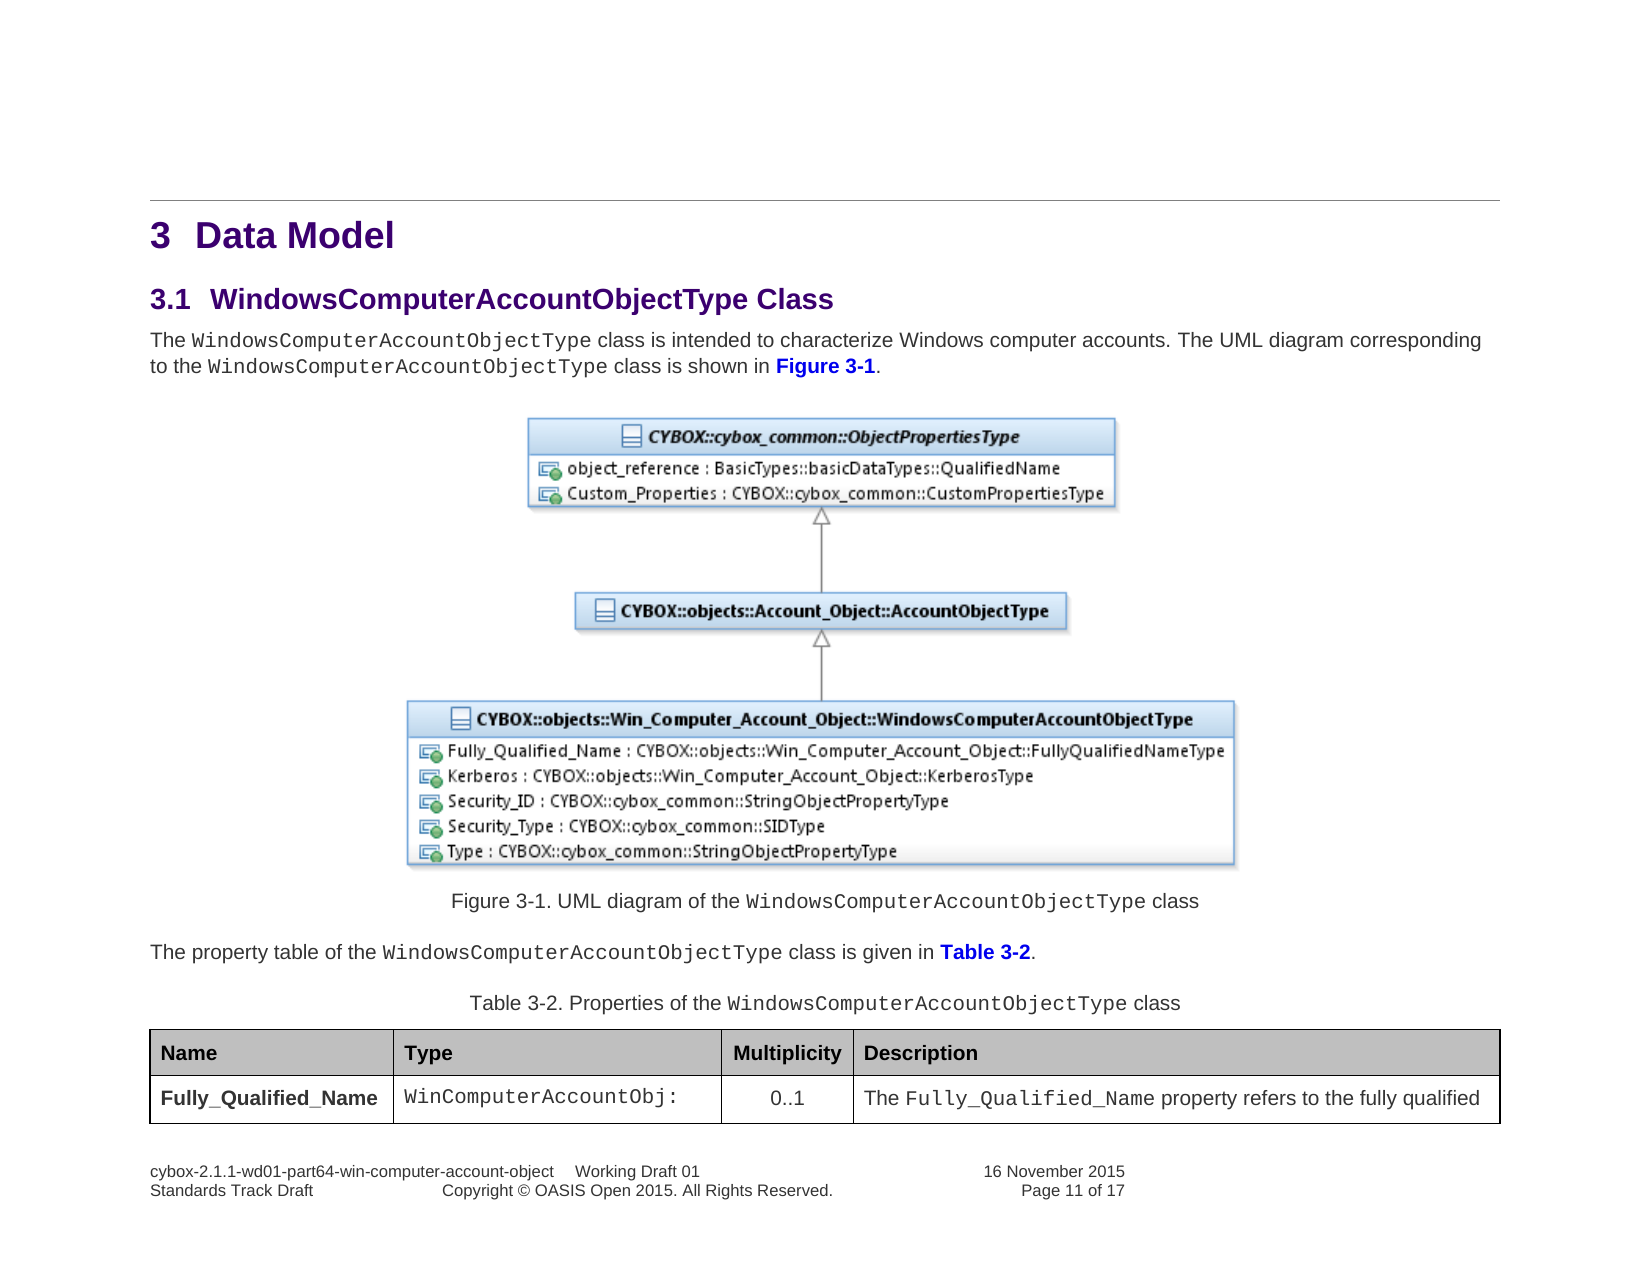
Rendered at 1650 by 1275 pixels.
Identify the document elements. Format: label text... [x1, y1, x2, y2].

table_header Multiplicity [722, 1030, 853, 1075]
table_cell 0..1 [722, 1076, 853, 1122]
table_header Type [394, 1030, 721, 1075]
table_cell WinComputerAccountObj: FullyQualifiedNameType [394, 1076, 721, 1122]
text The WindowsComputerAccountObjectType class is intended to characterize Windows computer accounts. The UML diagram corresponding to the WindowsComputerAccountObjectType class is shown in Figure 3-1. [150, 328, 1500, 379]
table_cell The Fully_Qualified_Name property refers to the fully qualified name(s) of the Windows computer account. [854, 1076, 1499, 1122]
subtitle Data Model [150, 201, 1500, 257]
text Figure 3-1. UML diagram of the WindowsComputerAccountObjectType class [150, 889, 1500, 915]
table_header Description [854, 1030, 1499, 1075]
table_header Name [151, 1030, 393, 1075]
picture [393, 404, 1257, 889]
table_cell Fully_Qualified_Name [151, 1076, 393, 1122]
subtitle WindowsComputerAccountObjectType Class [150, 282, 1500, 315]
